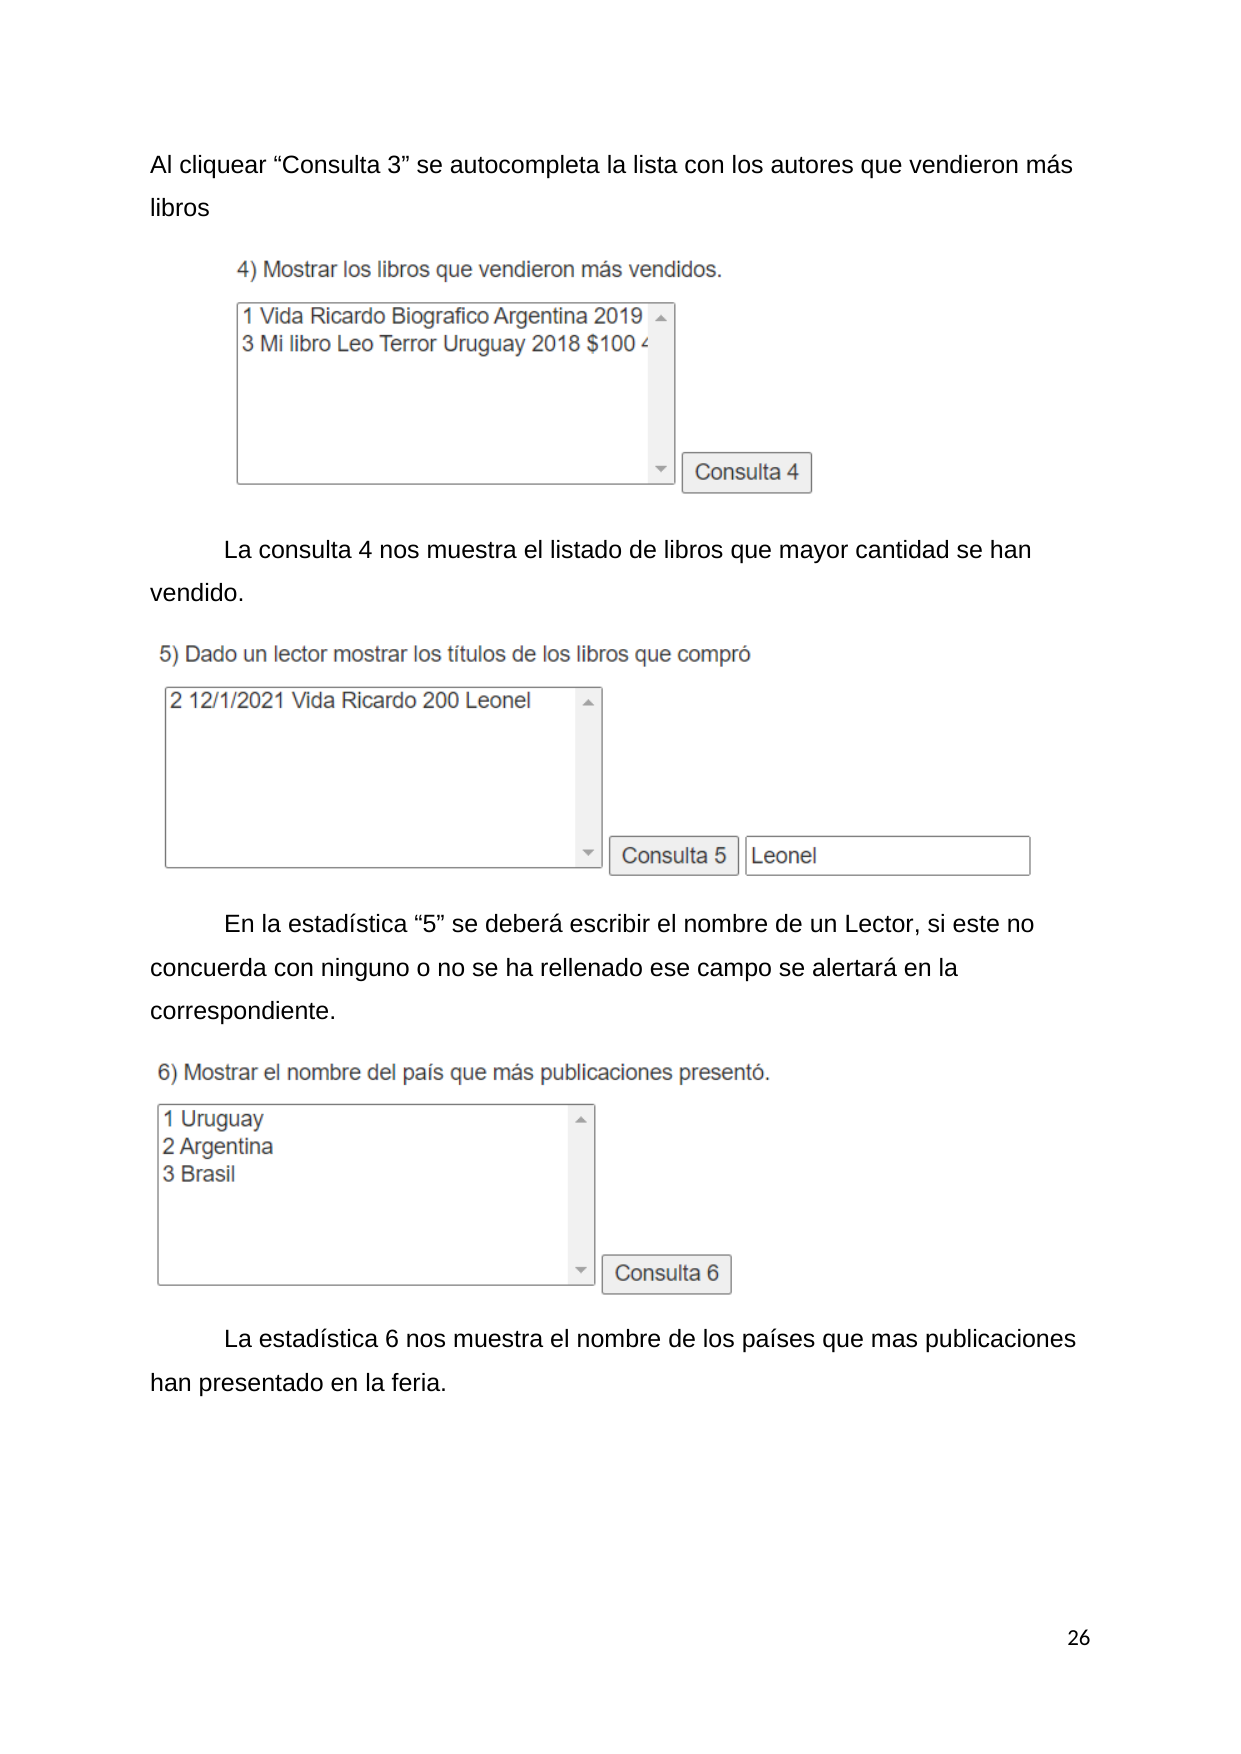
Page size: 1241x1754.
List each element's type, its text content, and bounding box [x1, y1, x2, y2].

text Al cliquear “Consulta 3” se autocompleta la lista con los autores que vendieron más libros [150, 150, 1090, 222]
picture [150, 638, 1052, 891]
picture [150, 1055, 782, 1306]
text La estadística 6 nos muestra el nombre de los países que mas publicaciones han presentado en la feria. [150, 1324, 1090, 1396]
text En la estadística “5” se deberá escribir el nombre de un Lector, si este no concuerda con ninguno o no se ha rellenado ese campo se alertará en la correspondiente. [150, 909, 1090, 1024]
picture [223, 252, 820, 505]
text La consulta 4 nos muestra el listado de libros que mayor cantidad se han vendido. [150, 535, 1090, 607]
